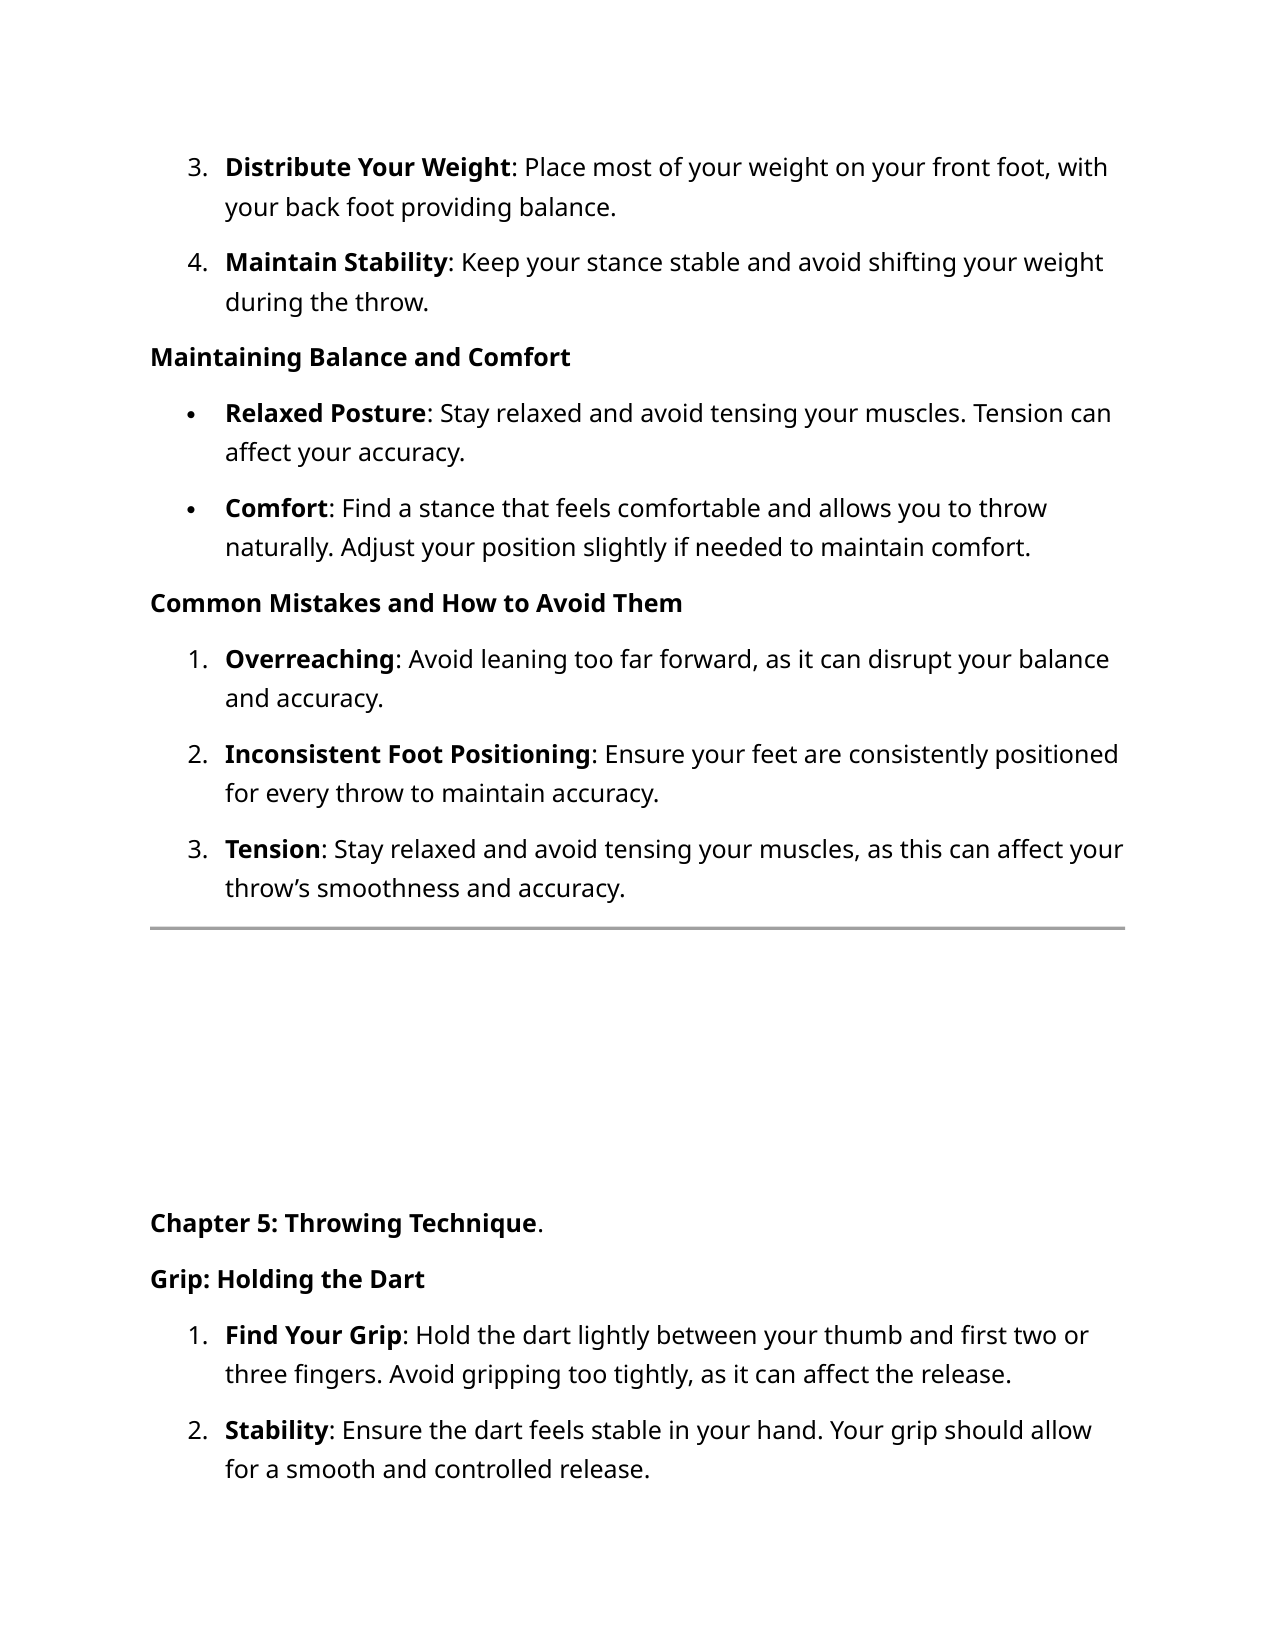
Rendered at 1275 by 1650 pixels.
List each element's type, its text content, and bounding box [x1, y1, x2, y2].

text Common Mistakes and How to Avoid Them [150, 586, 1125, 620]
list Distribute Your Weight: Place most of your weight on your front foot, with your back foot providing balance. [187, 150, 1125, 223]
list Tension: Stay relaxed and avoid tensing your muscles, as this can affect your throw’s smoothness and accuracy. [187, 832, 1125, 905]
text Chapter 5: Throwing Technique. [150, 1206, 1125, 1240]
list Comfort: Find a stance that feels comfortable and allows you to throw naturally. Adjust your position slightly if needed to maintain comfort. [187, 491, 1125, 564]
list Overreaching: Avoid leaning too far forward, as it can disrupt your balance and accuracy. [187, 642, 1125, 715]
list Inconsistent Foot Positioning: Ensure your feet are consistently positioned for every throw to maintain accuracy. [187, 737, 1125, 810]
text Grip: Holding the Dart [150, 1262, 1125, 1296]
list Stability: Ensure the dart feels stable in your hand. Your grip should allow for a smooth and controlled release. [187, 1412, 1125, 1486]
list Find Your Grip: Hold the dart lightly between your thumb and first two or three fingers. Avoid gripping too tightly, as it can affect the release. [187, 1317, 1125, 1391]
list Relaxed Posture: Stay relaxed and avoid tensing your muscles. Tension can affect your accuracy. [187, 396, 1125, 469]
text Maintaining Balance and Comfort [150, 340, 1125, 374]
list Maintain Stability: Keep your stance stable and avoid shifting your weight during the throw. [187, 245, 1125, 318]
